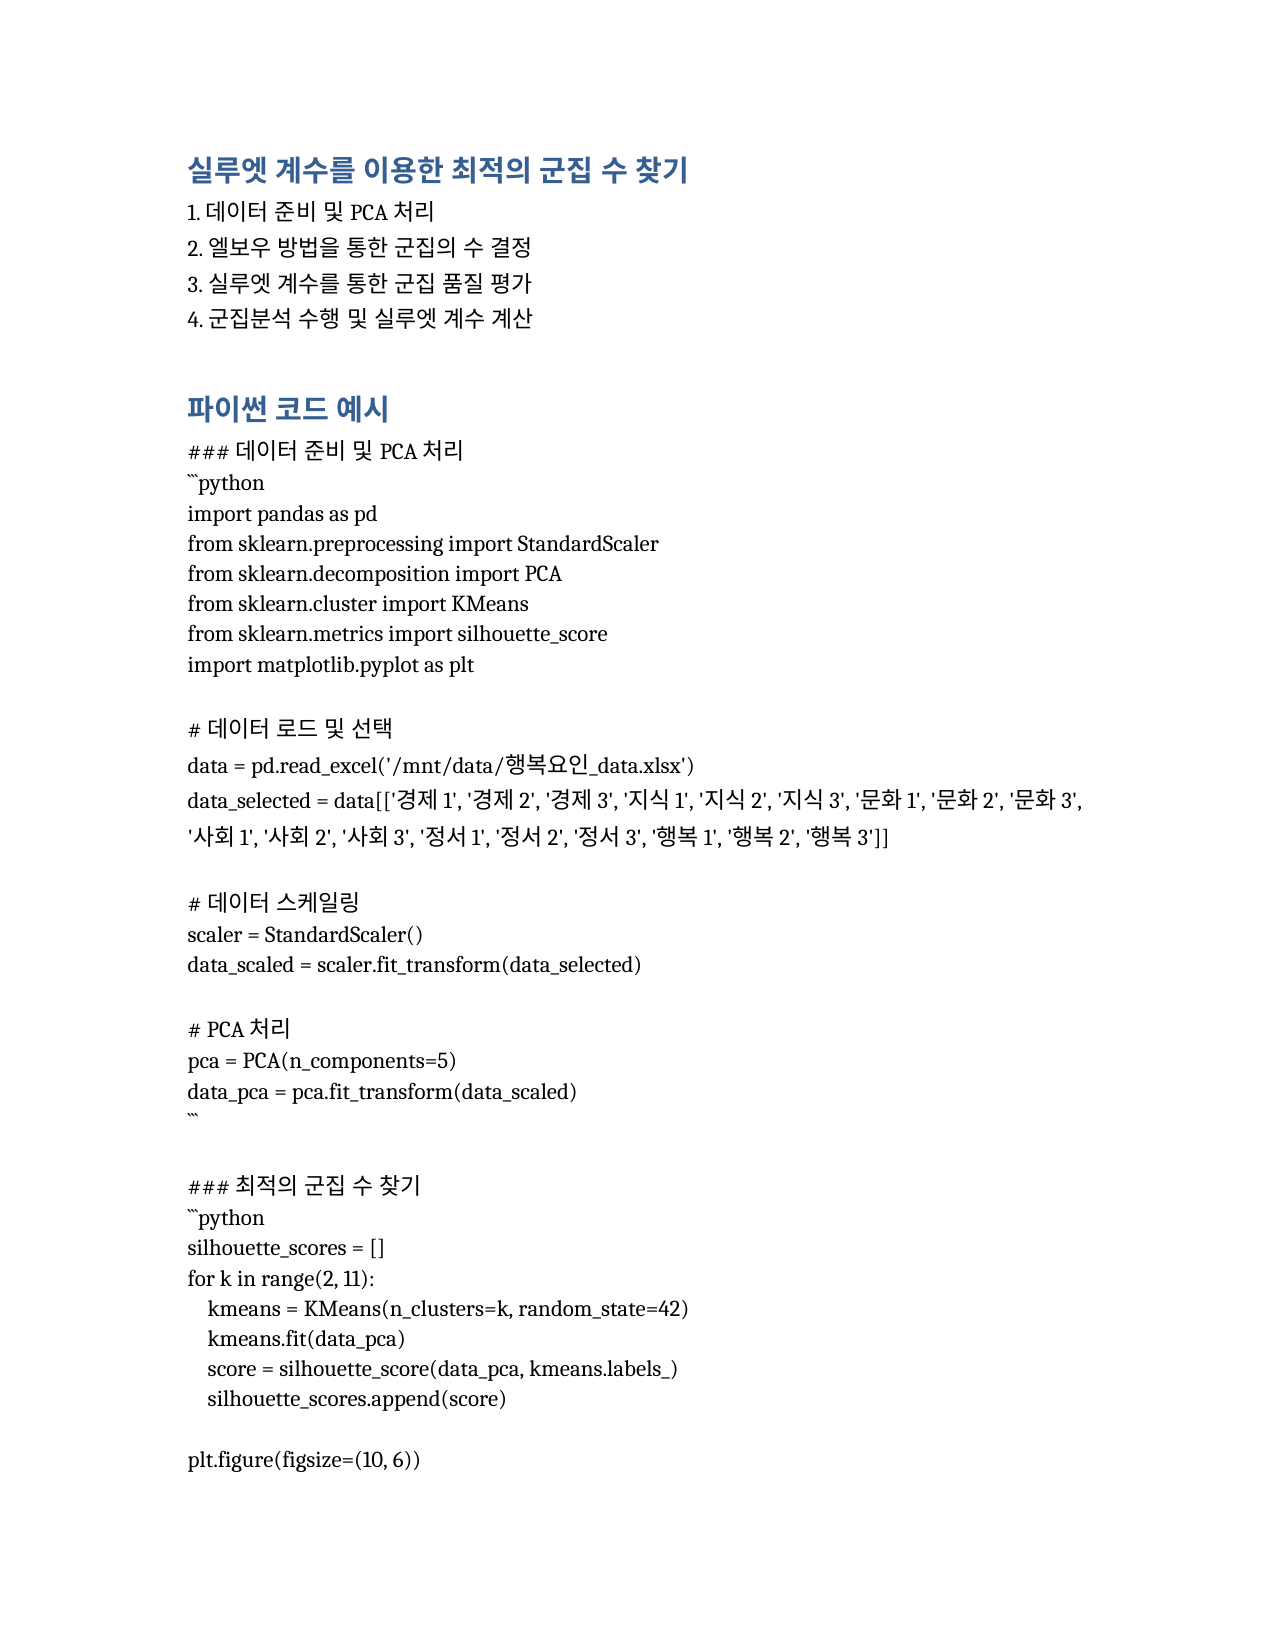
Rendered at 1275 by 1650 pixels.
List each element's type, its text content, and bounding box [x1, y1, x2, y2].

text 1. 데이터 준비 및 PCA 처리 2. 엘보우 방법을 통한 군집의 수 결정 3. 실루엣 계수를 통한 군집 품질 평가 4. 군집분석 수행 및 실루엣 계수 계산 [187, 196, 1087, 335]
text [187, 435, 1087, 1473]
subtitle 실루엣 계수를 이용한 최적의 군집 수 찾기 [187, 150, 1087, 190]
subtitle 파이썬 코드 예시 [187, 389, 1087, 429]
